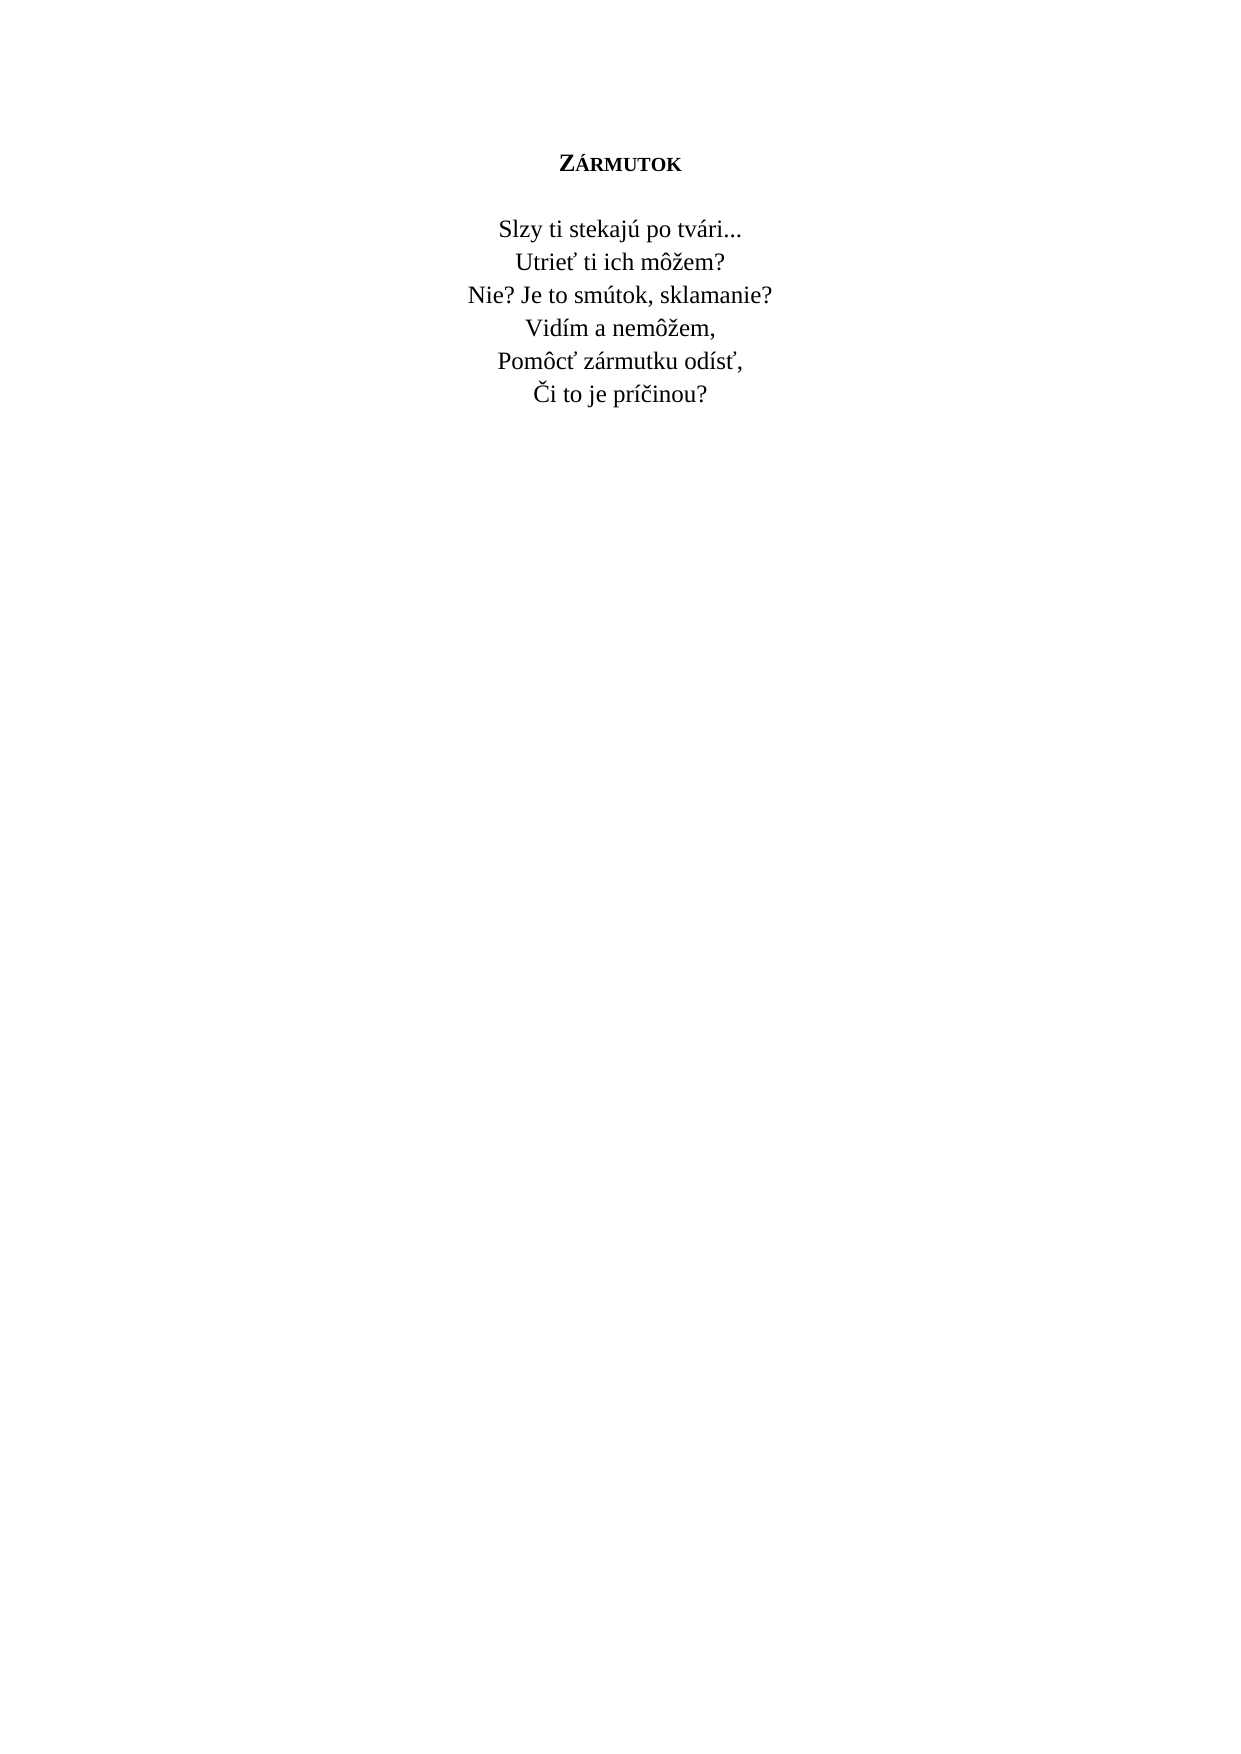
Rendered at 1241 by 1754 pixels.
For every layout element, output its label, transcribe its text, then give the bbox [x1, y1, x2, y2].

text Či to je príčinou? [148, 379, 1093, 407]
text Nie? Je to smútok, sklamanie? [148, 280, 1093, 308]
text Slzy ti stekajú po tvári... [148, 214, 1093, 242]
text Zármutok [148, 148, 1093, 176]
text Pomôcť zármutku odísť, [148, 346, 1093, 374]
text Utrieť ti ich môžem? [148, 247, 1093, 275]
text Vidím a nemôžem, [148, 313, 1093, 341]
